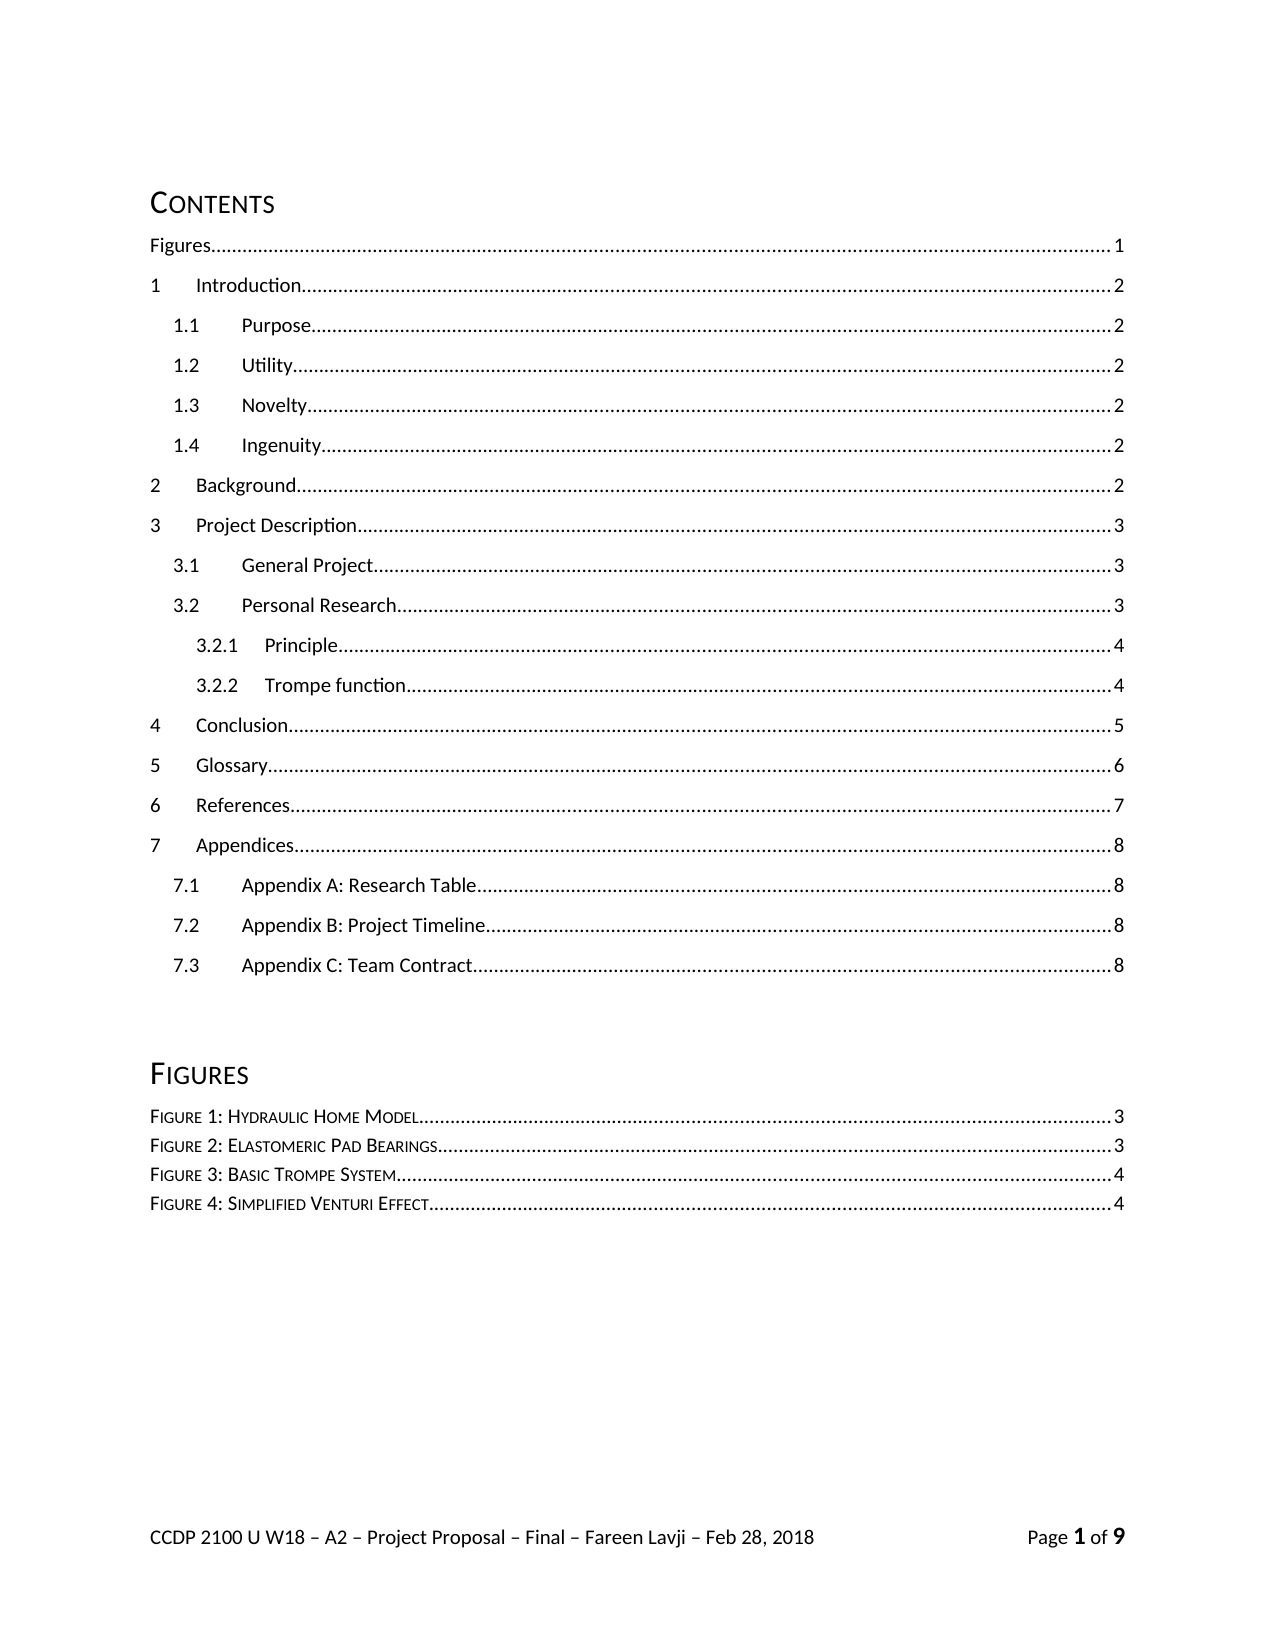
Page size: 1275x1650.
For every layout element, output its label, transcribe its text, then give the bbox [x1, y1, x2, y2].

text Figure 3: Basic Trompe System 4 [150, 1161, 1125, 1187]
text Figure 4: Simplified Venturi Effect 4 [150, 1191, 1125, 1216]
subtitle Figures [150, 1052, 1125, 1093]
text Figure 1: Hydraulic Home Model 3 [150, 1103, 1125, 1128]
text Figure 2: Elastomeric Pad Bearings 3 [150, 1132, 1125, 1158]
